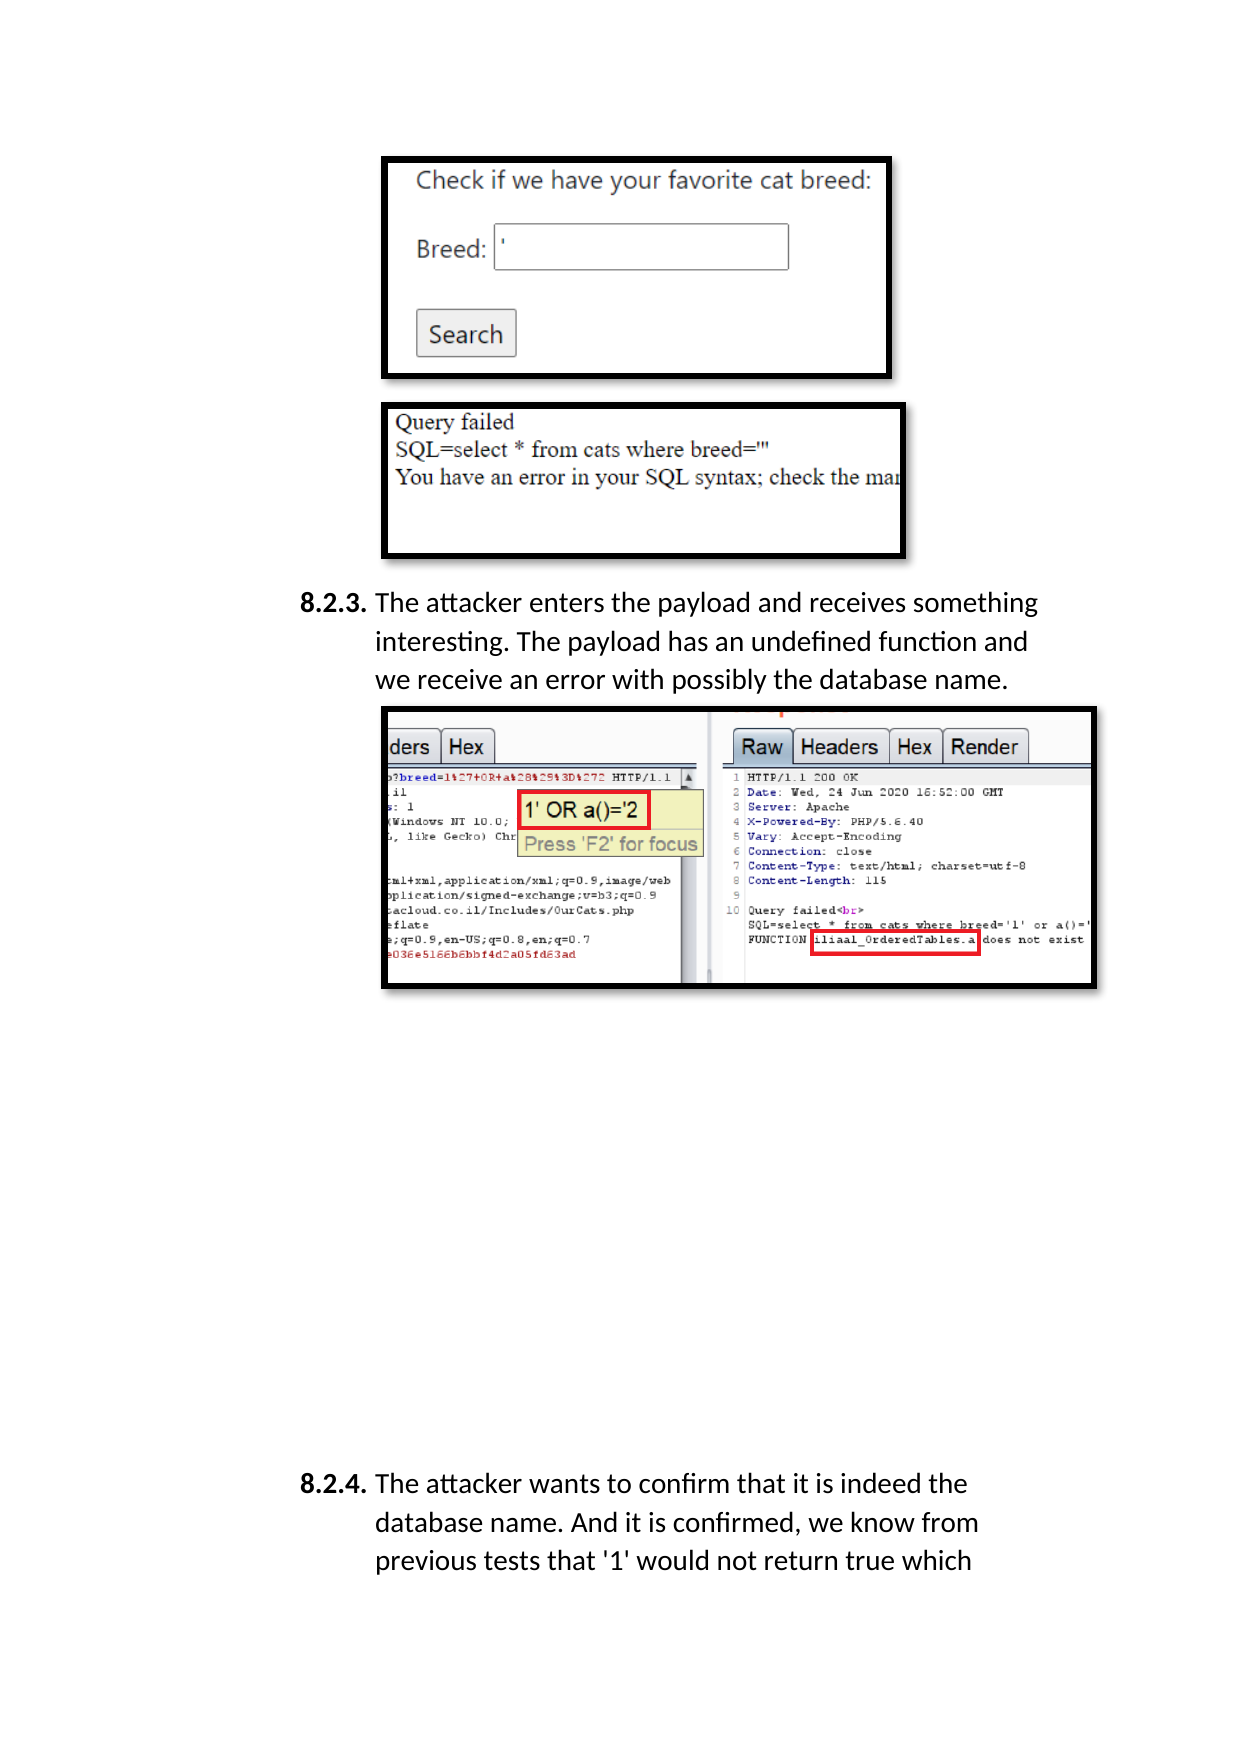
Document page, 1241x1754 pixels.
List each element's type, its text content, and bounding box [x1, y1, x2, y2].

picture [388, 409, 900, 553]
picture [388, 163, 886, 373]
picture [388, 712, 1091, 983]
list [300, 150, 1053, 582]
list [300, 1465, 1053, 1578]
